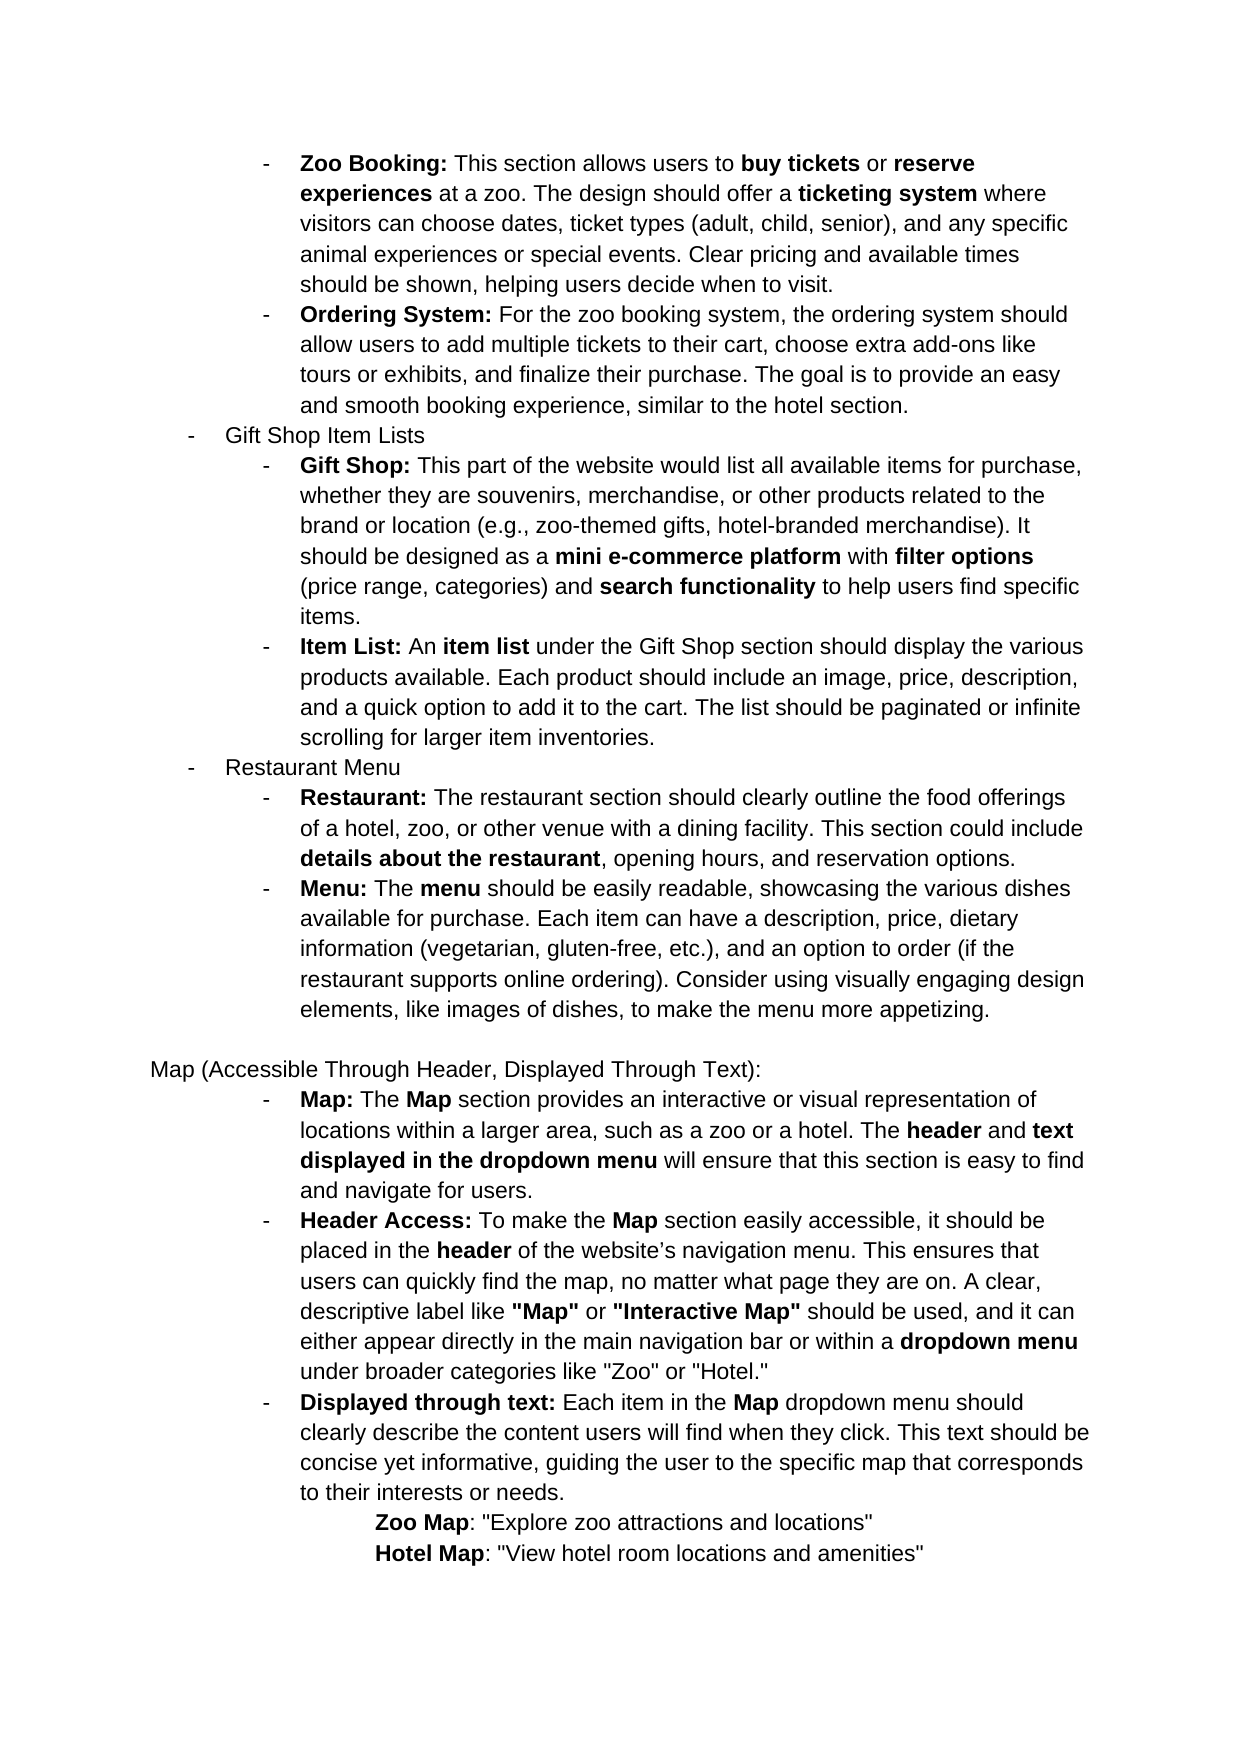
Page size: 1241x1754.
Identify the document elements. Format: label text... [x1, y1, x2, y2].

list Header Access: To make the Map section easily accessible, it should be placed in the header of the website’s navigation menu. This ensures that users can quickly find the map, no matter what page they are on. A clear, descriptive label like "Map" or "Interactive Map" should be used, and it can either appear directly in the main navigation bar or within a dropdown menu under broader categories like "Zoo" or "Hotel." [262, 1207, 1090, 1385]
list Menu: The menu should be easily readable, showcasing the various dishes available for purchase. Each item can have a description, price, dietary information (vegetarian, gluten-free, etc.), and an option to order (if the restaurant supports online ordering). Consider using visually engaging design elements, like images of dishes, to make the menu more appetizing. [262, 875, 1090, 1022]
list Item List: An item list under the Gift Shop section should display the various products available. Each product should include an image, price, description, and a quick option to add it to the cart. The list should be paginated or infinite scrolling for larger item inventories. [262, 633, 1090, 750]
list Map: The Map section provides an interactive or visual representation of locations within a larger area, such as a zoo or a hotel. The header and text displayed in the dropdown menu will ensure that this section is easy to find and navigate for users. [262, 1086, 1090, 1203]
list Restaurant: The restaurant section should clearly outline the food offerings of a hotel, zoo, or other venue with a dining facility. This section could include details about the restaurant, opening hours, and reservation options. [262, 784, 1090, 871]
list Displayed through text: Each item in the Map dropdown menu should clearly describe the content users will find when they click. This text should be concise yet informative, guiding the user to the specific map that corresponds to their interests or needs. [262, 1388, 1090, 1506]
text Zoo Map: "Explore zoo attractions and locations" [300, 1509, 1090, 1536]
list Restaurant Menu [187, 754, 1090, 781]
text Hotel Map: "View hotel room locations and amenities" [300, 1539, 1090, 1566]
list Gift Shop Item Lists [187, 422, 1090, 448]
list Zoo Booking: This section allows users to buy tickets or reserve experiences at a zoo. The design should offer a ticketing system where visitors can choose dates, ticket types (adult, child, senior), and any specific animal experiences or special events. Clear pricing and available times should be shown, helping users decide when to visit. [262, 150, 1090, 297]
text Map (Accessible Through Header, Displayed Through Text): [150, 1056, 1090, 1083]
list Ordering System: For the zoo booking system, the ordering system should allow users to add multiple tickets to their cart, choose extra add-ons like tours or exhibits, and finalize their purchase. The goal is to provide an easy and smooth booking experience, similar to the hotel section. [262, 301, 1090, 418]
list Gift Shop: This part of the website would list all available items for purchase, whether they are souvenirs, merchandise, or other products related to the brand or location (e.g., zoo-themed gifts, hotel-branded merchandise). It should be designed as a mini e-commerce platform with filter options (price range, categories) and search functionality to help users find specific items. [262, 452, 1090, 629]
